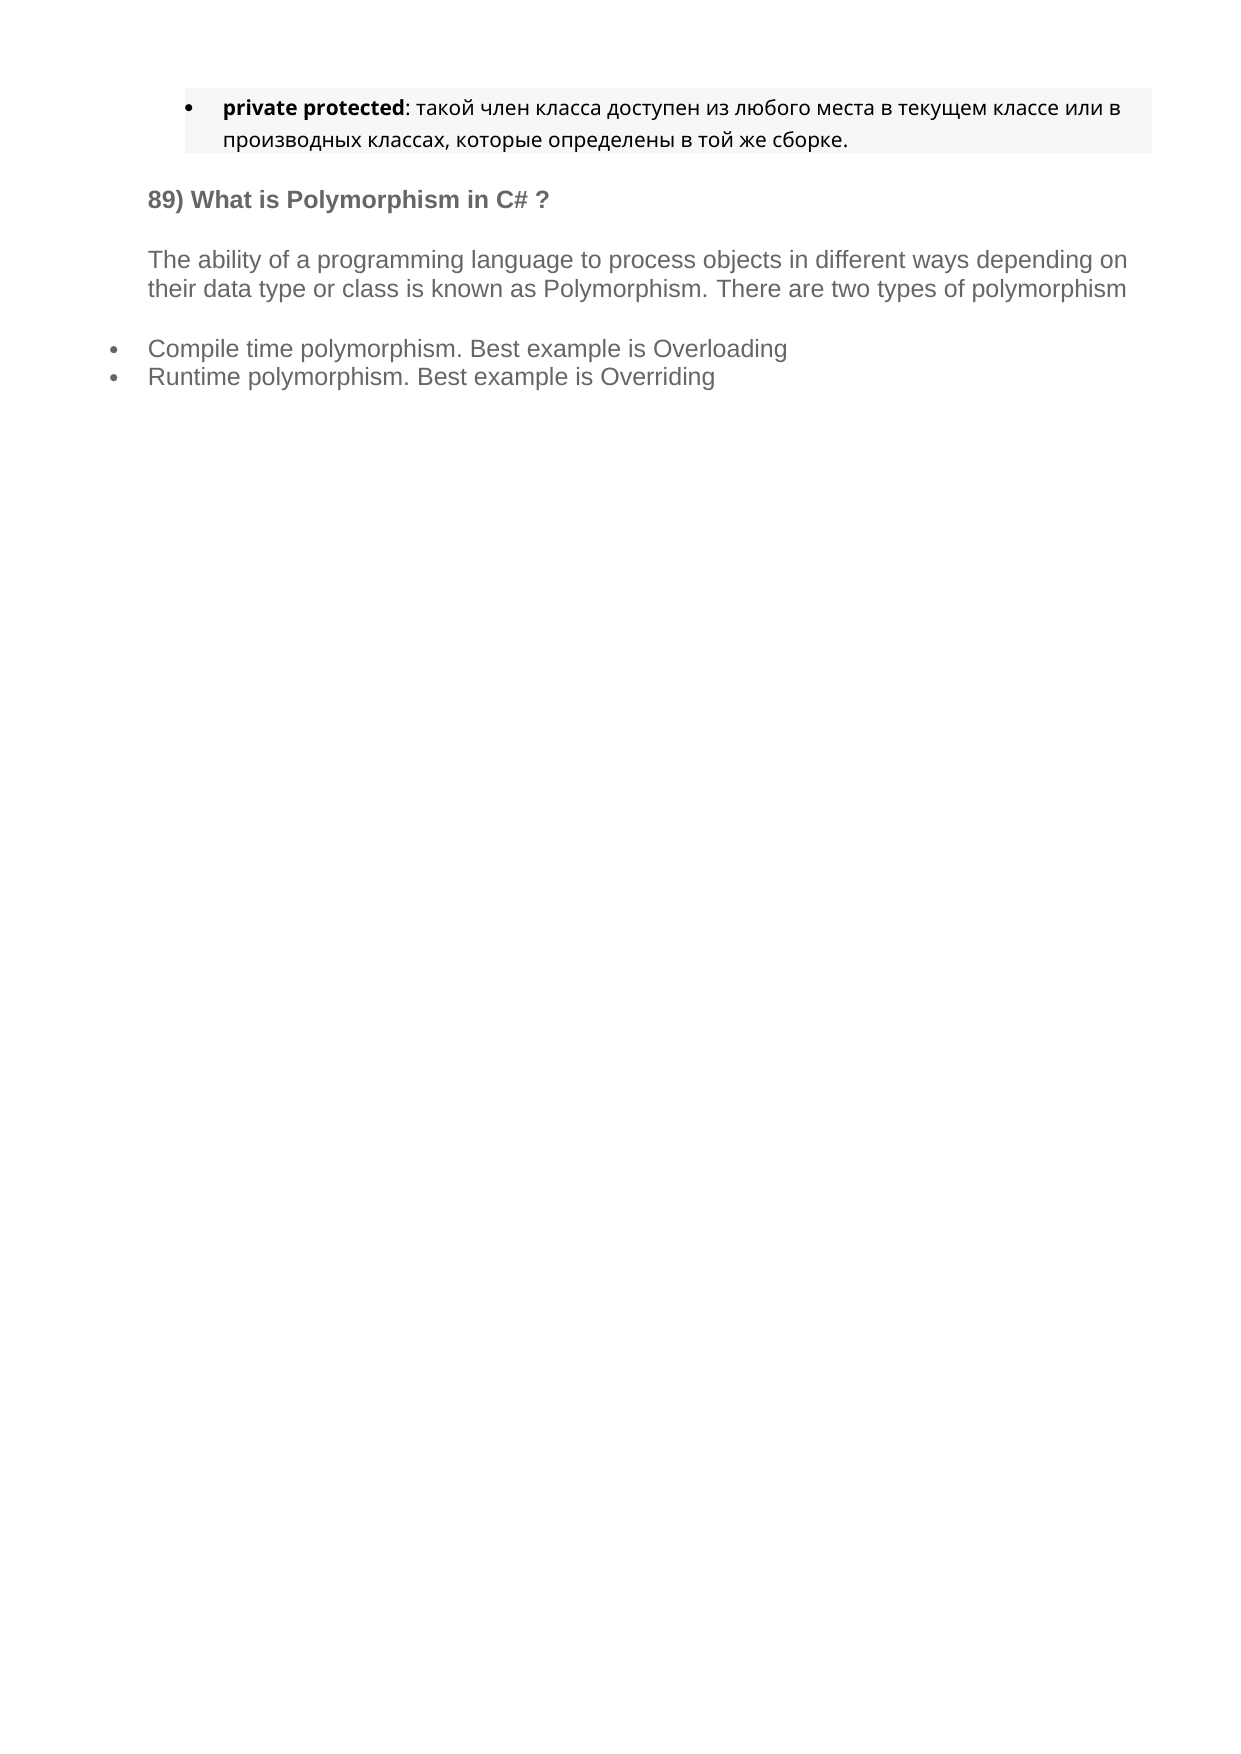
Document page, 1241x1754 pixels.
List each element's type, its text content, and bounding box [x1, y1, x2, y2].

list Compile time polymorphism. Best example is Overloading [110, 333, 1152, 362]
list private protected: такой член класса доступен из любого места в текущем классе или в производных классах, которые определены в той же сборке. [185, 88, 1152, 153]
list Runtime polymorphism. Best example is Overriding [110, 362, 1152, 391]
text 89) What is Polymorphism in C# ? [148, 185, 1152, 213]
text The ability of a programming language to process objects in different ways depending on their data type or class is known as Polymorphism. There are two types of polymorphism [148, 245, 1152, 302]
